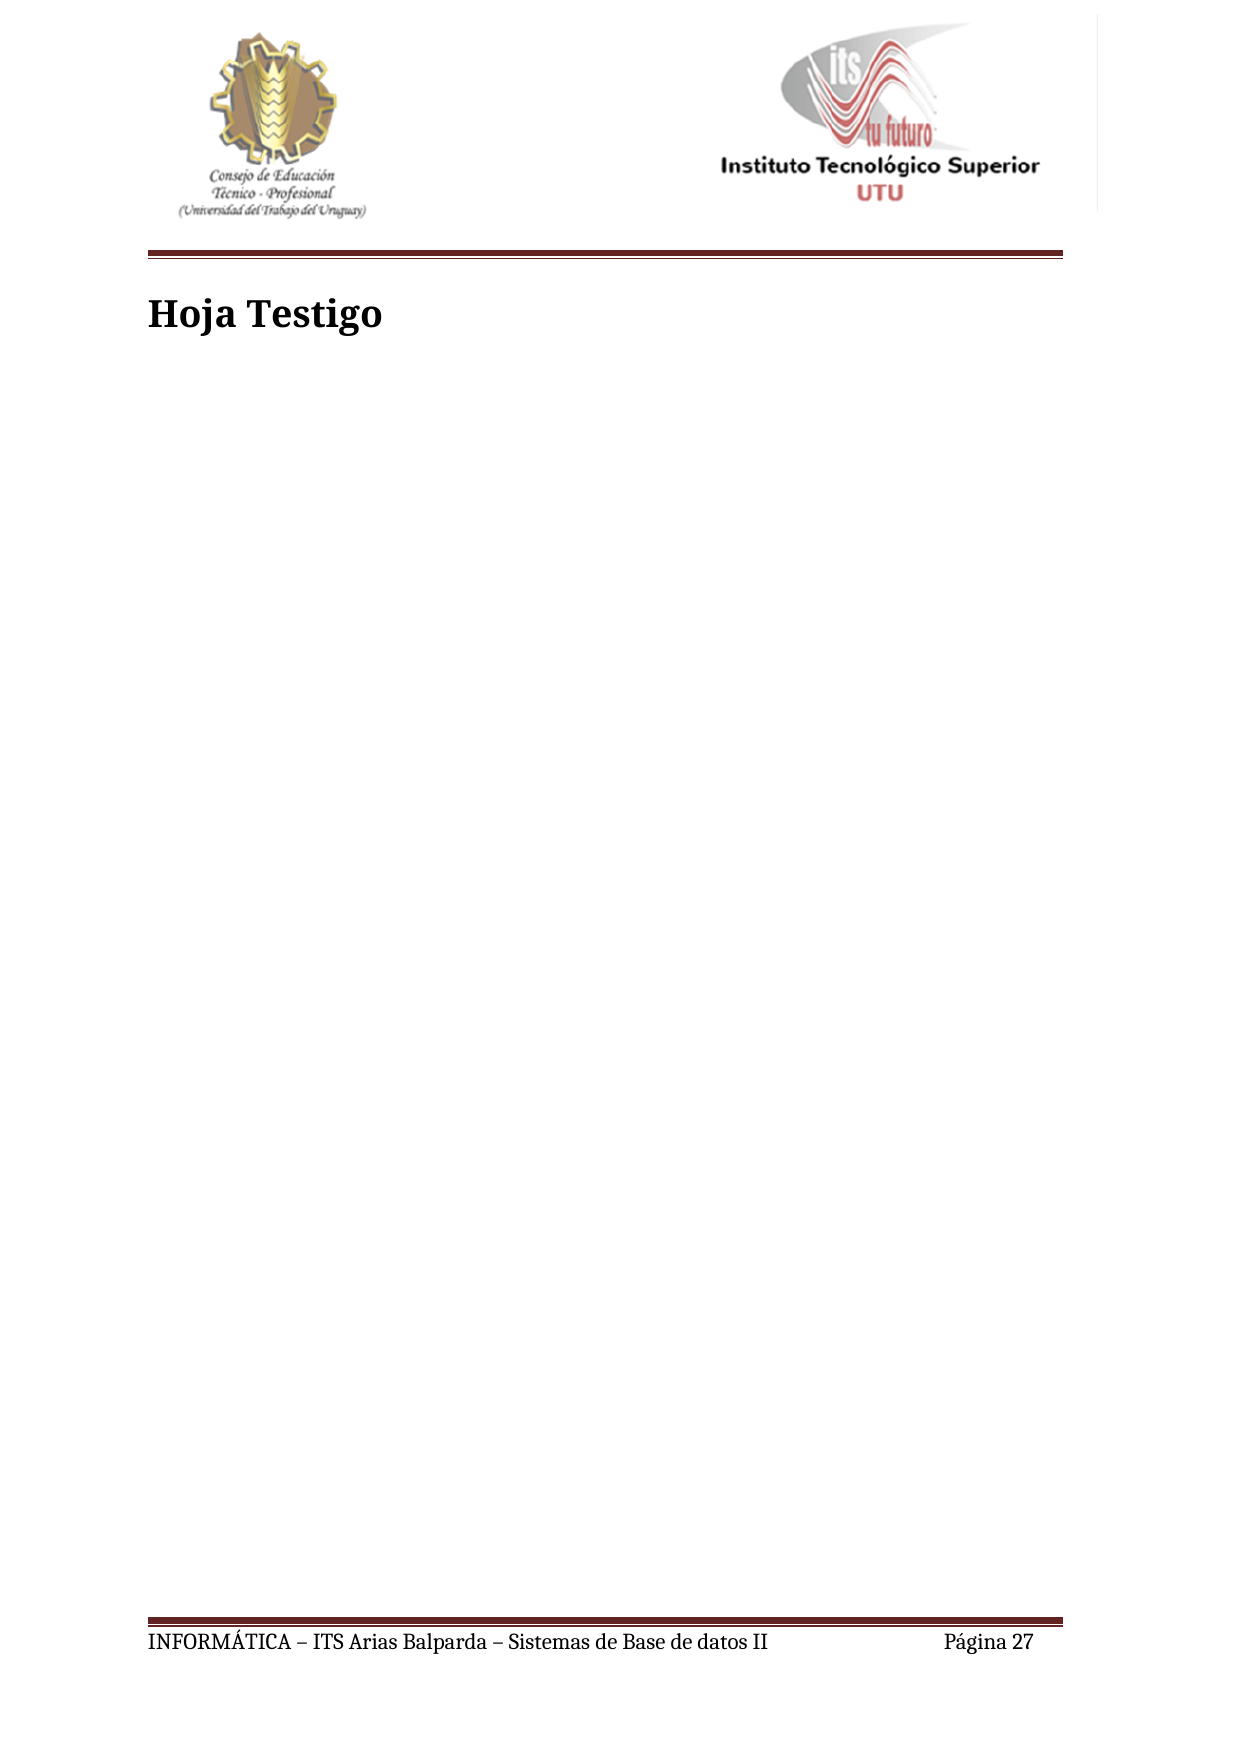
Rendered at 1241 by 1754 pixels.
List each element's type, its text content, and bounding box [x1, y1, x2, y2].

picture [147, 0, 1098, 248]
text Hoja Testigo [148, 287, 1063, 338]
